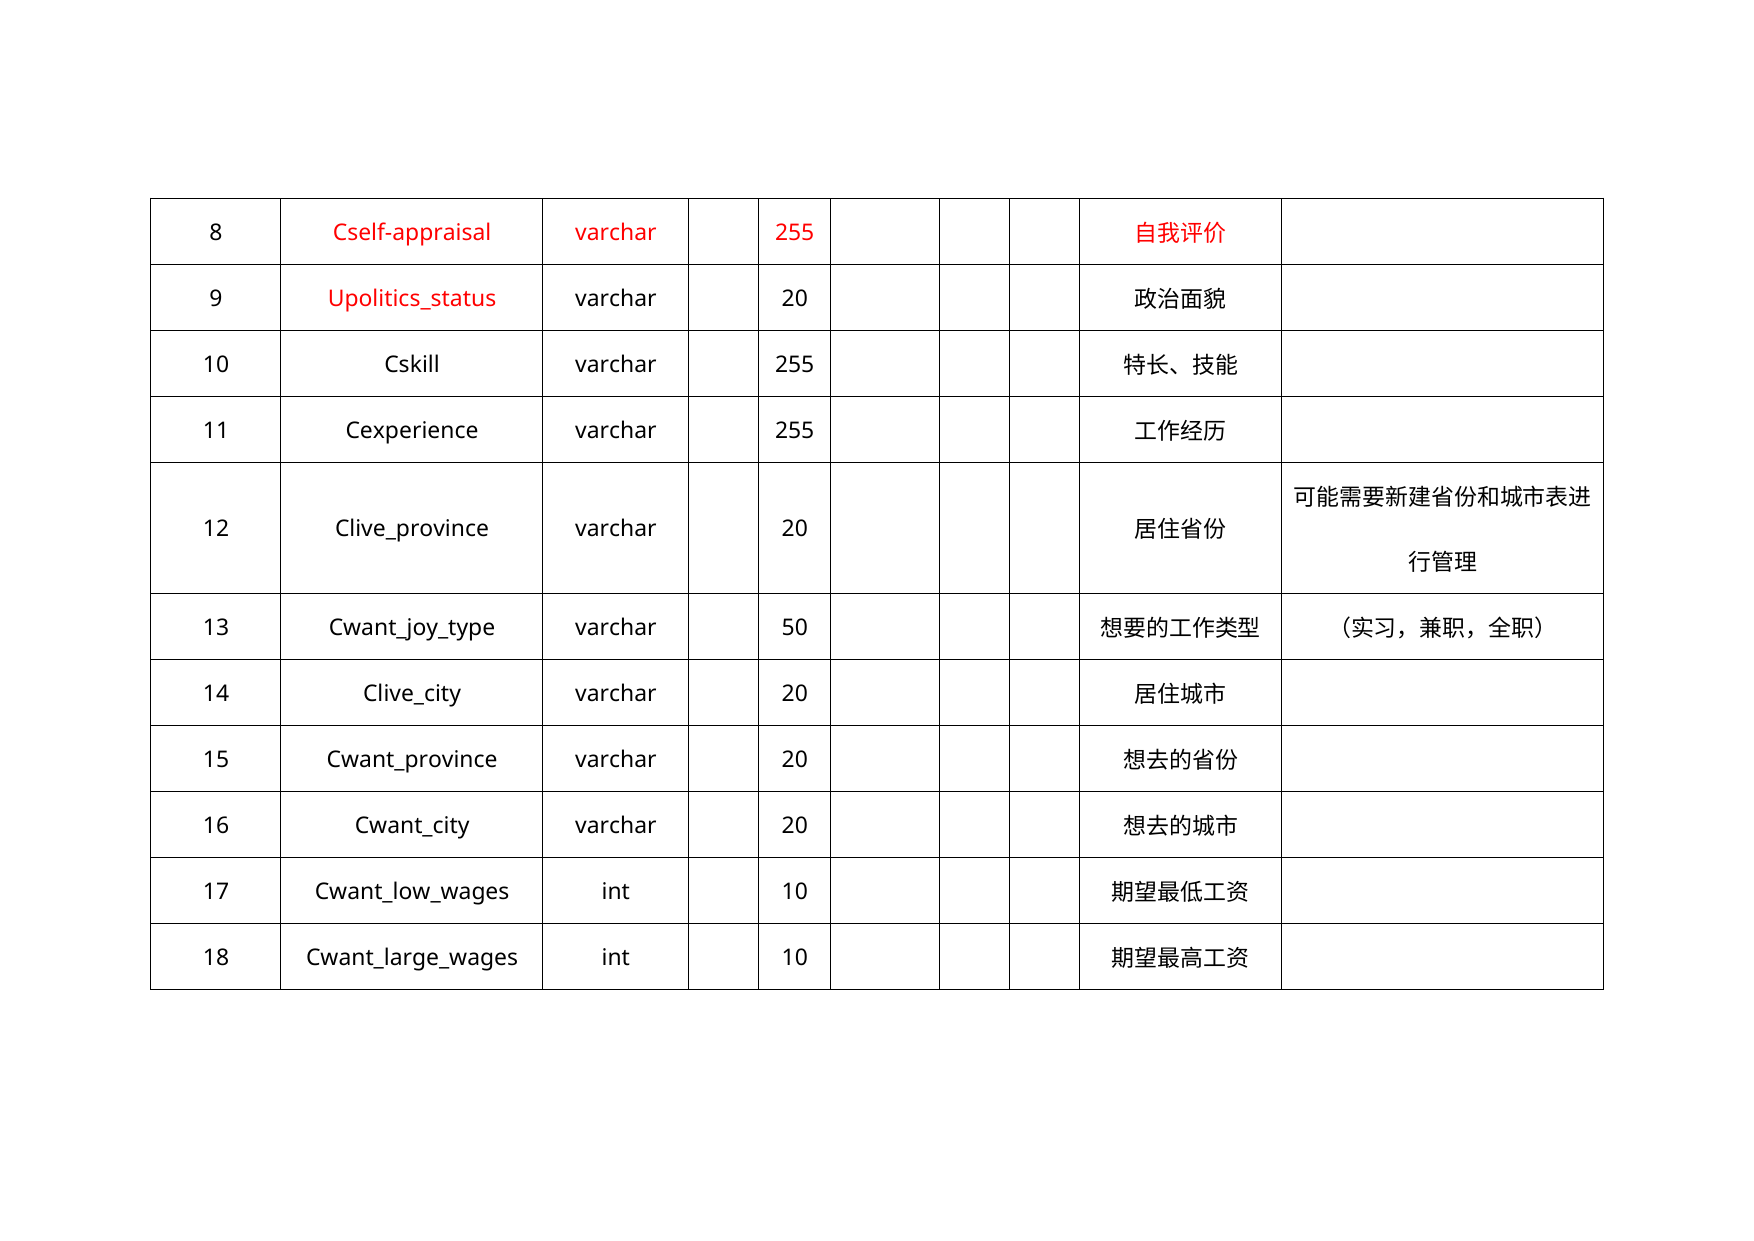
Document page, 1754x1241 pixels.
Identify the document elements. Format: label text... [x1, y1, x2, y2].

table_cell [831, 397, 939, 462]
table_cell 政治面貌 [1080, 265, 1281, 330]
table_cell 特长、技能 [1080, 331, 1281, 396]
table_cell [1010, 792, 1079, 857]
table_cell 9 [151, 265, 280, 330]
table_cell 11 [151, 397, 280, 462]
table_cell 255 [759, 199, 830, 264]
table_cell 17 [151, 858, 280, 923]
table_cell 20 [759, 792, 830, 857]
table_cell 期望最低工资 [1080, 858, 1281, 923]
table_cell Upolitics_status [281, 265, 542, 330]
table_cell 16 [151, 792, 280, 857]
table_cell [831, 331, 939, 396]
table_cell Cwant_large_wages [281, 924, 542, 989]
table_cell 14 [151, 660, 280, 725]
table_cell [831, 265, 939, 330]
table_cell varchar [543, 792, 688, 857]
table_cell [831, 792, 939, 857]
table_cell 自我评价 [1080, 199, 1281, 264]
table_cell Cwant_joy_type [281, 594, 542, 659]
table_cell [1010, 858, 1079, 923]
table_cell [689, 331, 758, 396]
table_cell [1282, 858, 1603, 923]
table_cell Clive_city [281, 660, 542, 725]
table_cell 255 [759, 397, 830, 462]
table_cell 可能需要新建省份和城市表进行管理 [1282, 463, 1603, 593]
table_cell 20 [759, 660, 830, 725]
table_cell [831, 199, 939, 264]
table_cell [1010, 594, 1079, 659]
table_cell Clive_province [281, 463, 542, 593]
table_cell [940, 463, 1009, 593]
table_cell 10 [151, 331, 280, 396]
table_cell 12 [151, 463, 280, 593]
table_cell [689, 792, 758, 857]
table_cell [1010, 924, 1079, 989]
table_cell 居住省份 [1080, 463, 1281, 593]
table_cell varchar [543, 331, 688, 396]
table_cell [689, 660, 758, 725]
table_cell 想去的省份 [1080, 726, 1281, 791]
table_cell varchar [543, 660, 688, 725]
table_cell [689, 397, 758, 462]
table_cell [1010, 463, 1079, 593]
table_cell [689, 199, 758, 264]
table_cell [831, 660, 939, 725]
table_cell Cexperience [281, 397, 542, 462]
table_cell int [543, 858, 688, 923]
table_cell [831, 463, 939, 593]
table_cell [689, 924, 758, 989]
table_cell [1010, 265, 1079, 330]
table_cell [689, 726, 758, 791]
table_cell [940, 792, 1009, 857]
table_cell [1282, 726, 1603, 791]
table_cell [940, 594, 1009, 659]
table_cell [1282, 792, 1603, 857]
table_cell [1010, 331, 1079, 396]
table_cell Cwant_city [281, 792, 542, 857]
table_cell 想要的工作类型 [1080, 594, 1281, 659]
table_cell [831, 594, 939, 659]
table_cell 20 [759, 265, 830, 330]
table_cell 255 [759, 331, 830, 396]
table_cell [1282, 397, 1603, 462]
table_cell varchar [543, 463, 688, 593]
table_cell [1282, 660, 1603, 725]
table_cell 15 [151, 726, 280, 791]
table_cell Cskill [281, 331, 542, 396]
table_cell （实习，兼职，全职） [1282, 594, 1603, 659]
table_cell 13 [151, 594, 280, 659]
table_cell [940, 924, 1009, 989]
table_cell [689, 265, 758, 330]
table_cell 工作经历 [1080, 397, 1281, 462]
table_cell 期望最高工资 [1080, 924, 1281, 989]
table_cell [831, 858, 939, 923]
table_cell 10 [759, 924, 830, 989]
table_cell varchar [543, 199, 688, 264]
table_cell [831, 924, 939, 989]
table_cell Cself-appraisal [281, 199, 542, 264]
table_cell 10 [759, 858, 830, 923]
table_cell 居住城市 [1080, 660, 1281, 725]
table_cell 50 [759, 594, 830, 659]
table_cell [689, 858, 758, 923]
table_cell varchar [543, 397, 688, 462]
table_cell varchar [543, 594, 688, 659]
table_cell [1282, 265, 1603, 330]
table_cell 20 [759, 726, 830, 791]
table_cell 20 [759, 463, 830, 593]
table_cell Cwant_province [281, 726, 542, 791]
table_cell [940, 265, 1009, 330]
table_cell [689, 594, 758, 659]
table_cell 8 [151, 199, 280, 264]
table_cell [940, 660, 1009, 725]
table_cell 想去的城市 [1080, 792, 1281, 857]
table_cell Cwant_low_wages [281, 858, 542, 923]
table_cell [940, 726, 1009, 791]
table_cell [1282, 199, 1603, 264]
table_cell [940, 199, 1009, 264]
table_cell 18 [151, 924, 280, 989]
table_cell varchar [543, 726, 688, 791]
table_cell [831, 726, 939, 791]
table_cell [1282, 924, 1603, 989]
table_cell [940, 397, 1009, 462]
table_cell [1010, 660, 1079, 725]
table_cell [689, 463, 758, 593]
table_cell varchar [543, 265, 688, 330]
table_cell [1010, 199, 1079, 264]
table_cell [1282, 331, 1603, 396]
table_cell [940, 858, 1009, 923]
table_cell [940, 331, 1009, 396]
table_cell [1010, 397, 1079, 462]
table_cell int [543, 924, 688, 989]
table_cell [1010, 726, 1079, 791]
